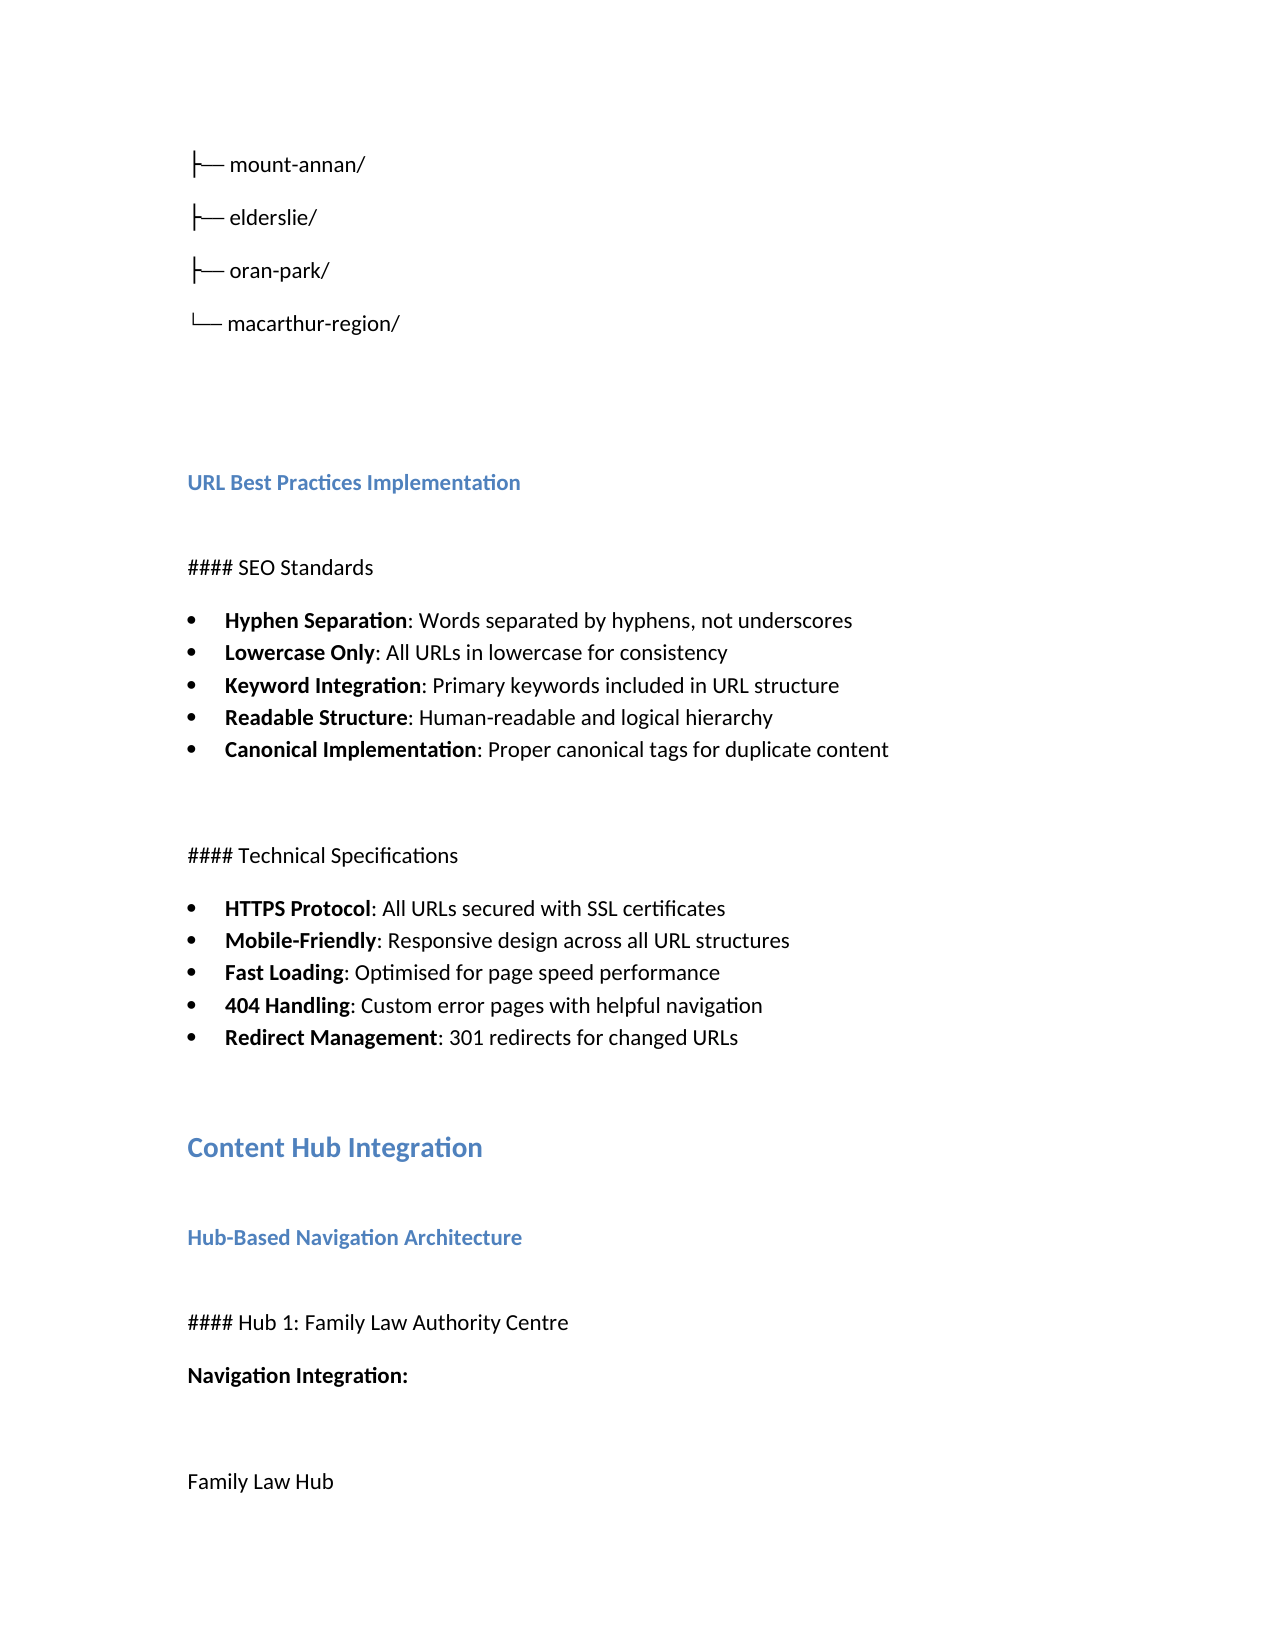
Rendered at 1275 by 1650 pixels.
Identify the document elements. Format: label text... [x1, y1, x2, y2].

list Redirect Management: 301 redirects for changed URLs [187, 1023, 1087, 1051]
text #### Hub 1: Family Law Authority Centre [187, 1308, 1087, 1336]
text Navigation Integration: [187, 1361, 1087, 1389]
text #### Technical Specifications [187, 841, 1087, 869]
text ├── elderslie/ [195, 203, 1087, 231]
list Mobile-Friendly: Responsive design across all URL structures [187, 926, 1087, 954]
subtitle Hub-Based Navigation Architecture [187, 1223, 1087, 1251]
text └── macarthur-region/ [187, 309, 1087, 337]
list Lowercase Only: All URLs in lowercase for consistency [187, 638, 1087, 667]
list 404 Handling: Custom error pages with helpful navigation [187, 991, 1087, 1019]
list HTTPS Protocol: All URLs secured with SSL certificates [187, 894, 1087, 922]
list Fast Loading: Optimised for page speed performance [187, 958, 1087, 987]
text Family Law Hub [187, 1467, 1087, 1495]
subtitle Content Hub Integration [187, 1129, 1087, 1164]
text #### SEO Standards [187, 553, 1087, 581]
list Readable Structure: Human-readable and logical hierarchy [187, 703, 1087, 731]
text ├── mount-annan/ [195, 150, 1087, 178]
text ├── oran-park/ [195, 256, 1087, 284]
list Canonical Implementation: Proper canonical tags for duplicate content [187, 735, 1087, 763]
list Hyphen Separation: Words separated by hyphens, not underscores [187, 606, 1087, 634]
subtitle URL Best Practices Implementation [187, 468, 1087, 496]
list Keyword Integration: Primary keywords included in URL structure [187, 671, 1087, 699]
